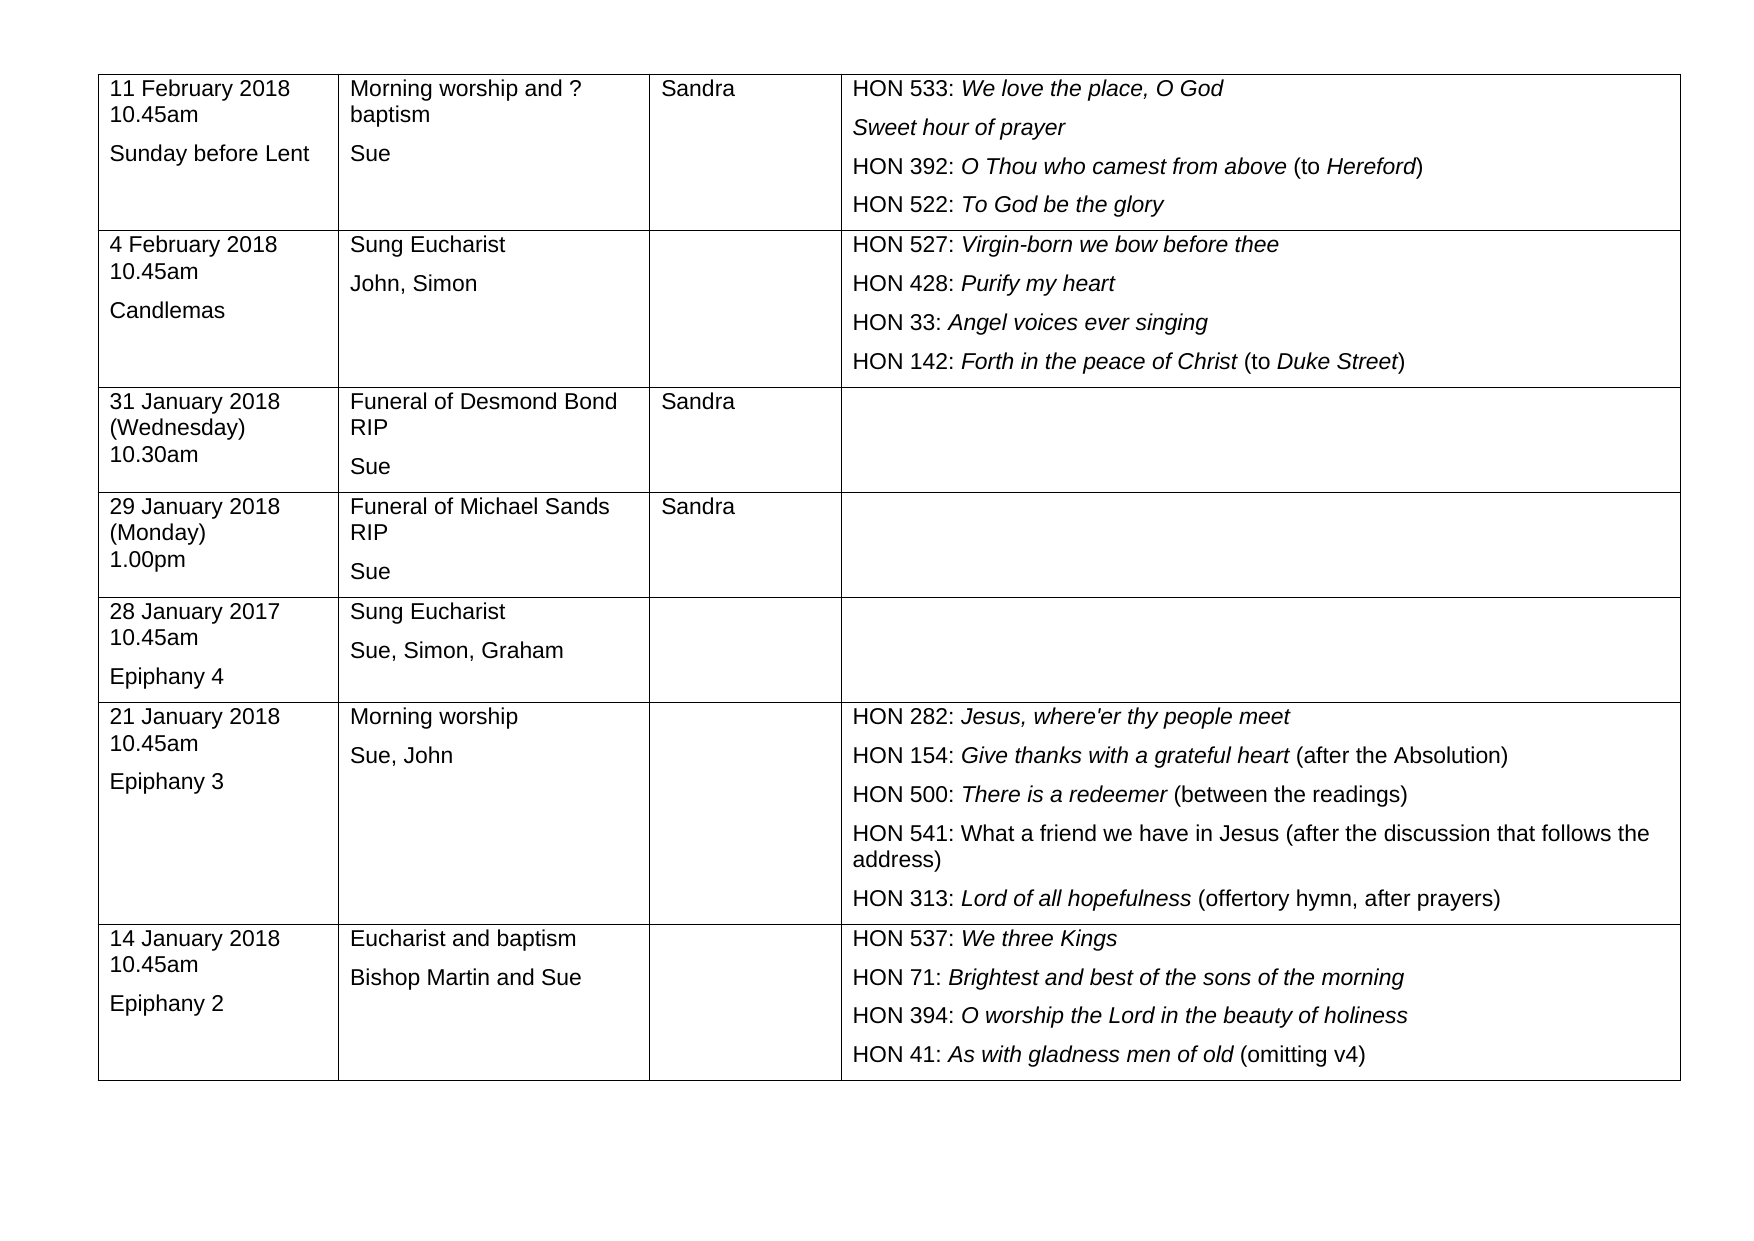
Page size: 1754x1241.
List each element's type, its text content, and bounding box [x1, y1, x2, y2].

table_cell HON 282: Jesus, where'er thy people meet HON 154: Give thanks with a grateful heart (after the Absolution) HON 500: There is a redeemer (between the readings) HON 541: What a friend we have in Jesus (after the discussion that follows the address) HON 313: Lord of all hopefulness (offertory hymn, after prayers) [842, 703, 1680, 924]
table_cell [842, 493, 1680, 597]
table_cell 29 January 2018 (Monday) 1.00pm [99, 493, 338, 597]
table_cell [842, 388, 1680, 492]
table_cell Sandra [650, 388, 841, 492]
table_cell [650, 231, 841, 387]
table_cell Sandra [650, 493, 841, 597]
table_cell Sung Eucharist Sue, Simon, Graham [339, 598, 649, 702]
table_cell [650, 703, 841, 924]
table_cell 28 January 2017 10.45am Epiphany 4 [99, 598, 338, 702]
table_cell Funeral of Michael Sands RIP Sue [339, 493, 649, 597]
table_cell Eucharist and baptism Bishop Martin and Sue [339, 925, 649, 1080]
table_cell Morning worship and ?baptism Sue [339, 75, 649, 230]
table_cell Sandra [650, 75, 841, 230]
table_cell Sung Eucharist John, Simon [339, 231, 649, 387]
table_cell [650, 598, 841, 702]
table_cell Morning worship Sue, John [339, 703, 649, 924]
table_cell 11 February 2018 10.45am Sunday before Lent [99, 75, 338, 230]
table_cell HON 537: We three Kings HON 71: Brightest and best of the sons of the morning HON 394: O worship the Lord in the beauty of holiness HON 41: As with gladness men of old (omitting v4) [842, 925, 1680, 1080]
table_cell [650, 925, 841, 1080]
table_cell 21 January 2018 10.45am Epiphany 3 [99, 703, 338, 924]
table_cell HON 533: We love the place, O God Sweet hour of prayer HON 392: O Thou who camest from above (to Hereford) HON 522: To God be the glory [842, 75, 1680, 230]
table_cell Funeral of Desmond Bond RIP Sue [339, 388, 649, 492]
table_cell HON 527: Virgin-born we bow before thee HON 428: Purify my heart HON 33: Angel voices ever singing HON 142: Forth in the peace of Christ (to Duke Street) [842, 231, 1680, 387]
table_cell 14 January 2018 10.45am Epiphany 2 [99, 925, 338, 1080]
table_cell [842, 598, 1680, 702]
table_cell 4 February 2018 10.45am Candlemas [99, 231, 338, 387]
table_cell 31 January 2018 (Wednesday) 10.30am [99, 388, 338, 492]
